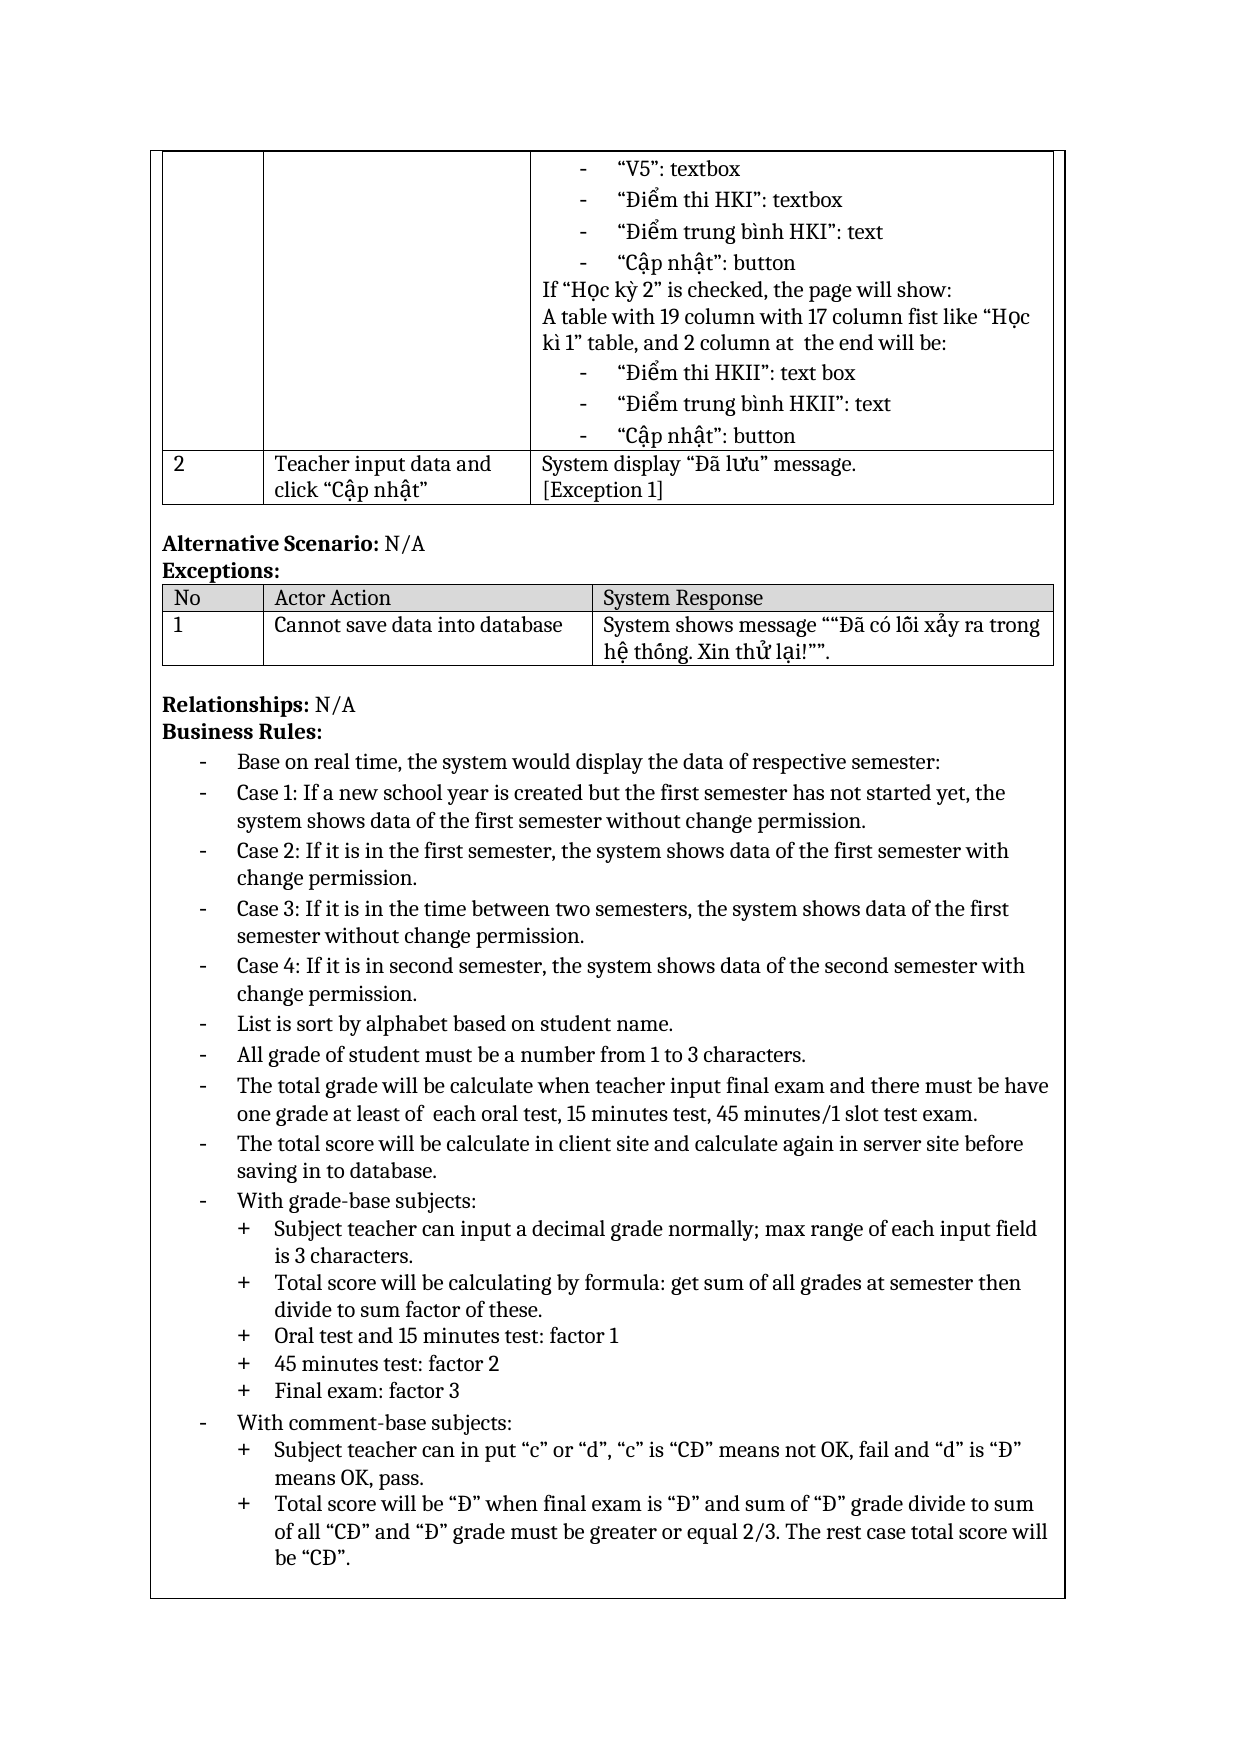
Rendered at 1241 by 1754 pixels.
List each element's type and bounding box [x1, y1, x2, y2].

table_cell [151, 151, 1064, 1597]
